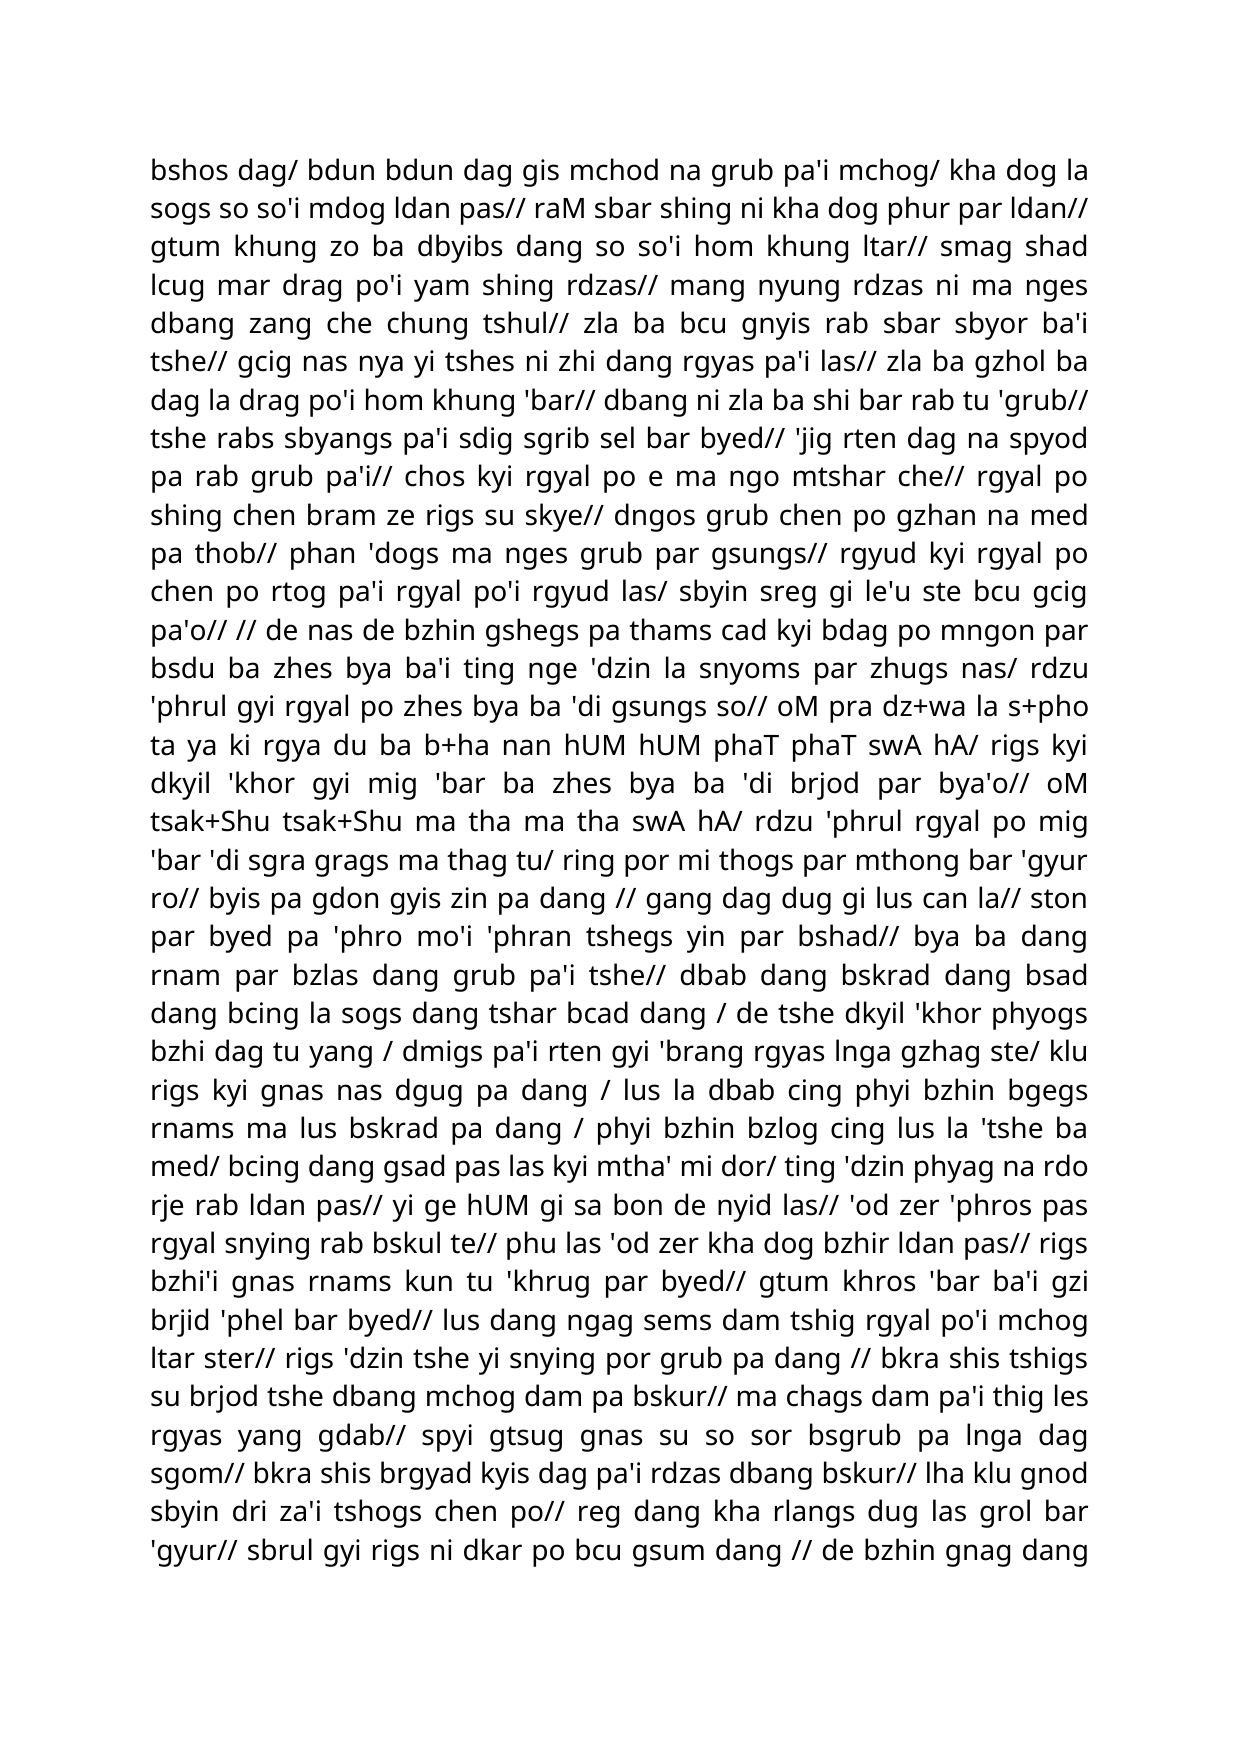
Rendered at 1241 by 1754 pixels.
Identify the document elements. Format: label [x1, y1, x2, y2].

text [150, 150, 1090, 1568]
